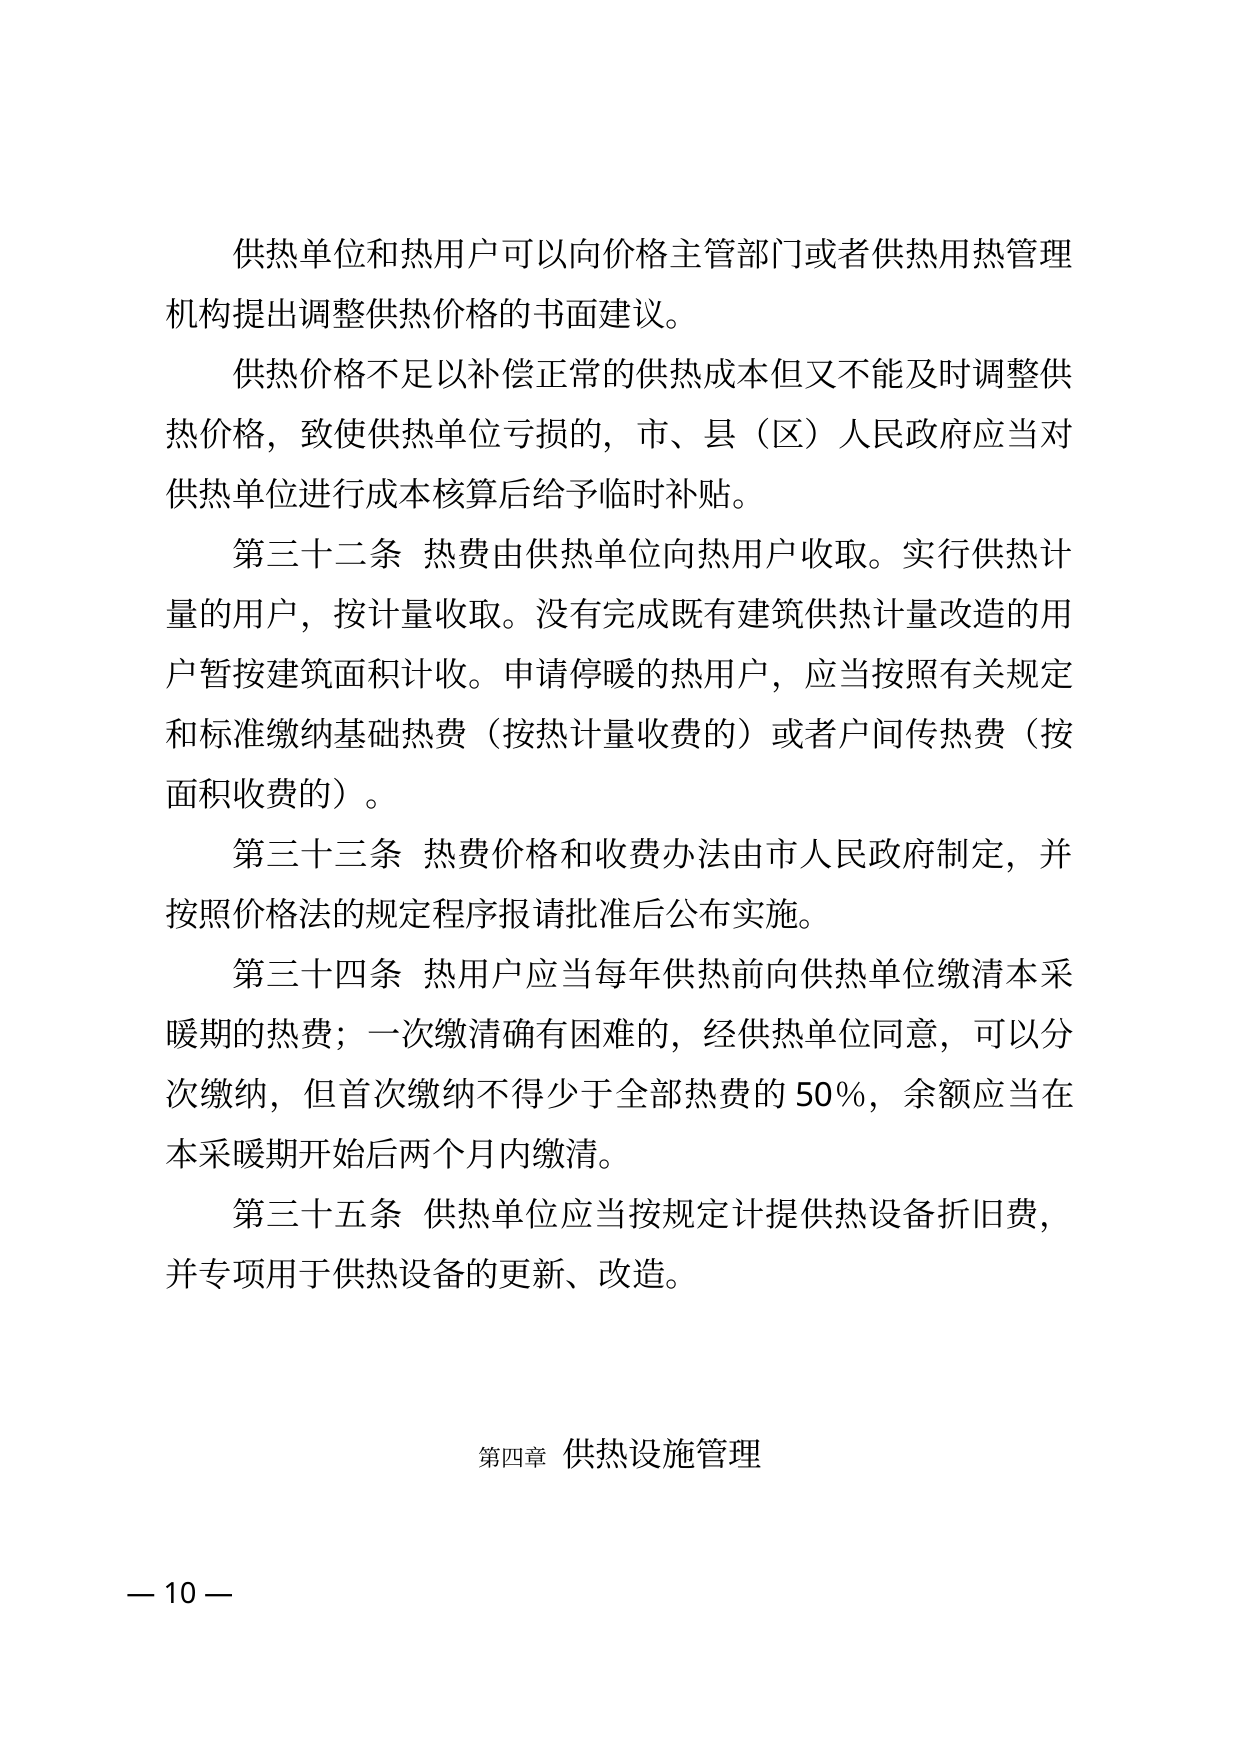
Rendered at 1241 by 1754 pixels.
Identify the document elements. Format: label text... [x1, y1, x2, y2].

text 第三十二条 热费由供热单位向热用户收取。实行供热计量的用户，按计量收取。没有完成既有建筑供热计量改造的用户暂按建筑面积计收。申请停暖的热用户，应当按照有关规定和标准缴纳基础热费（按热计量收费的）或者户间传热费（按面积收费的）。 [165, 518, 1075, 818]
text 供热价格不足以补偿正常的供热成本但又不能及时调整供热价格，致使供热单位亏损的，市、县（区）人民政府应当对供热单位进行成本核算后给予临时补贴。 [165, 338, 1075, 518]
text 第三十五条 供热单位应当按规定计提供热设备折旧费，并专项用于供热设备的更新、改造。 [165, 1178, 1075, 1298]
text 第三十三条 热费价格和收费办法由市人民政府制定，并按照价格法的规定程序报请批准后公布实施。 [165, 818, 1075, 938]
text 供热单位和热用户可以向价格主管部门或者供热用热管理机构提出调整供热价格的书面建议。 [165, 218, 1075, 338]
text 第三十四条 热用户应当每年供热前向供热单位缴清本采暖期的热费；一次缴清确有困难的，经供热单位同意，可以分次缴纳，但首次缴纳不得少于全部热费的50％，余额应当在本采暖期开始后两个月内缴清。 [165, 938, 1075, 1178]
list 供热设施管理 [165, 1418, 1075, 1478]
